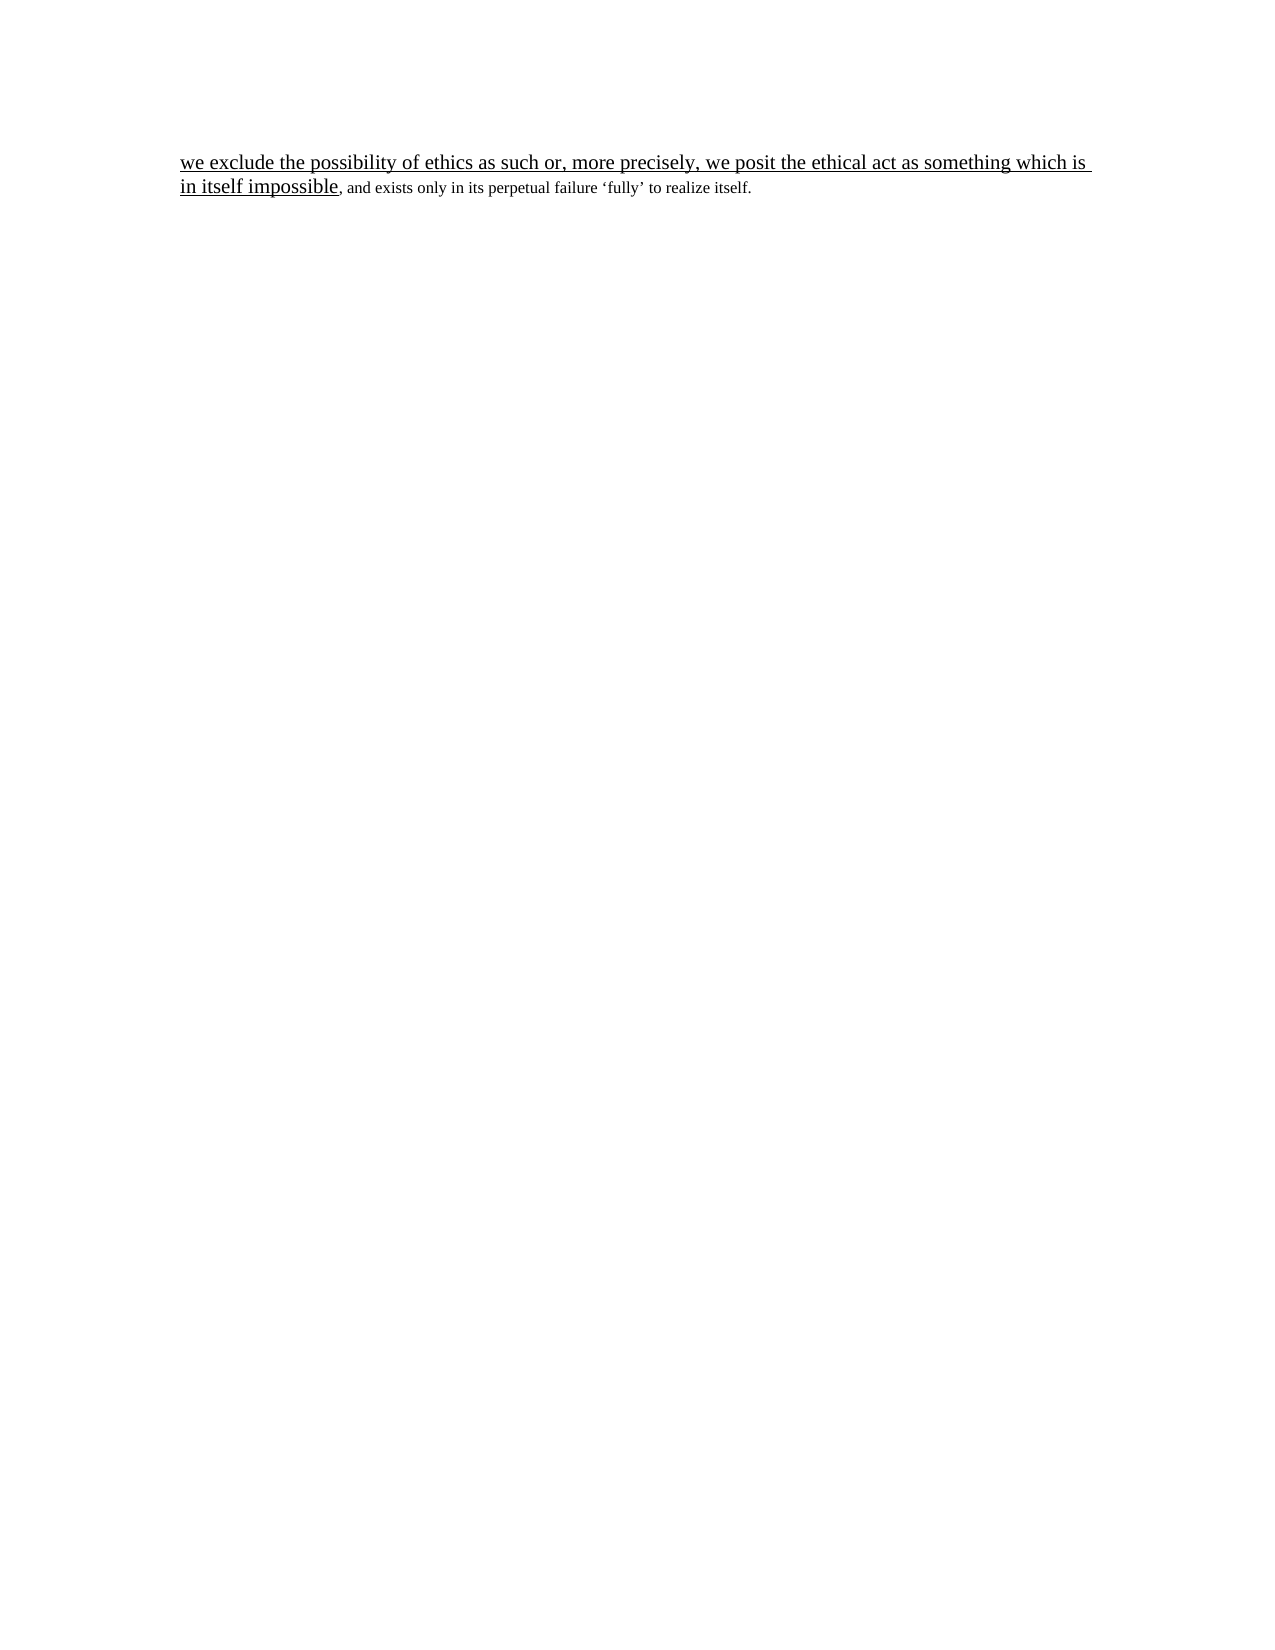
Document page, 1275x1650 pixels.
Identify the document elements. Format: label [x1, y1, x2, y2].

text [180, 150, 1095, 198]
